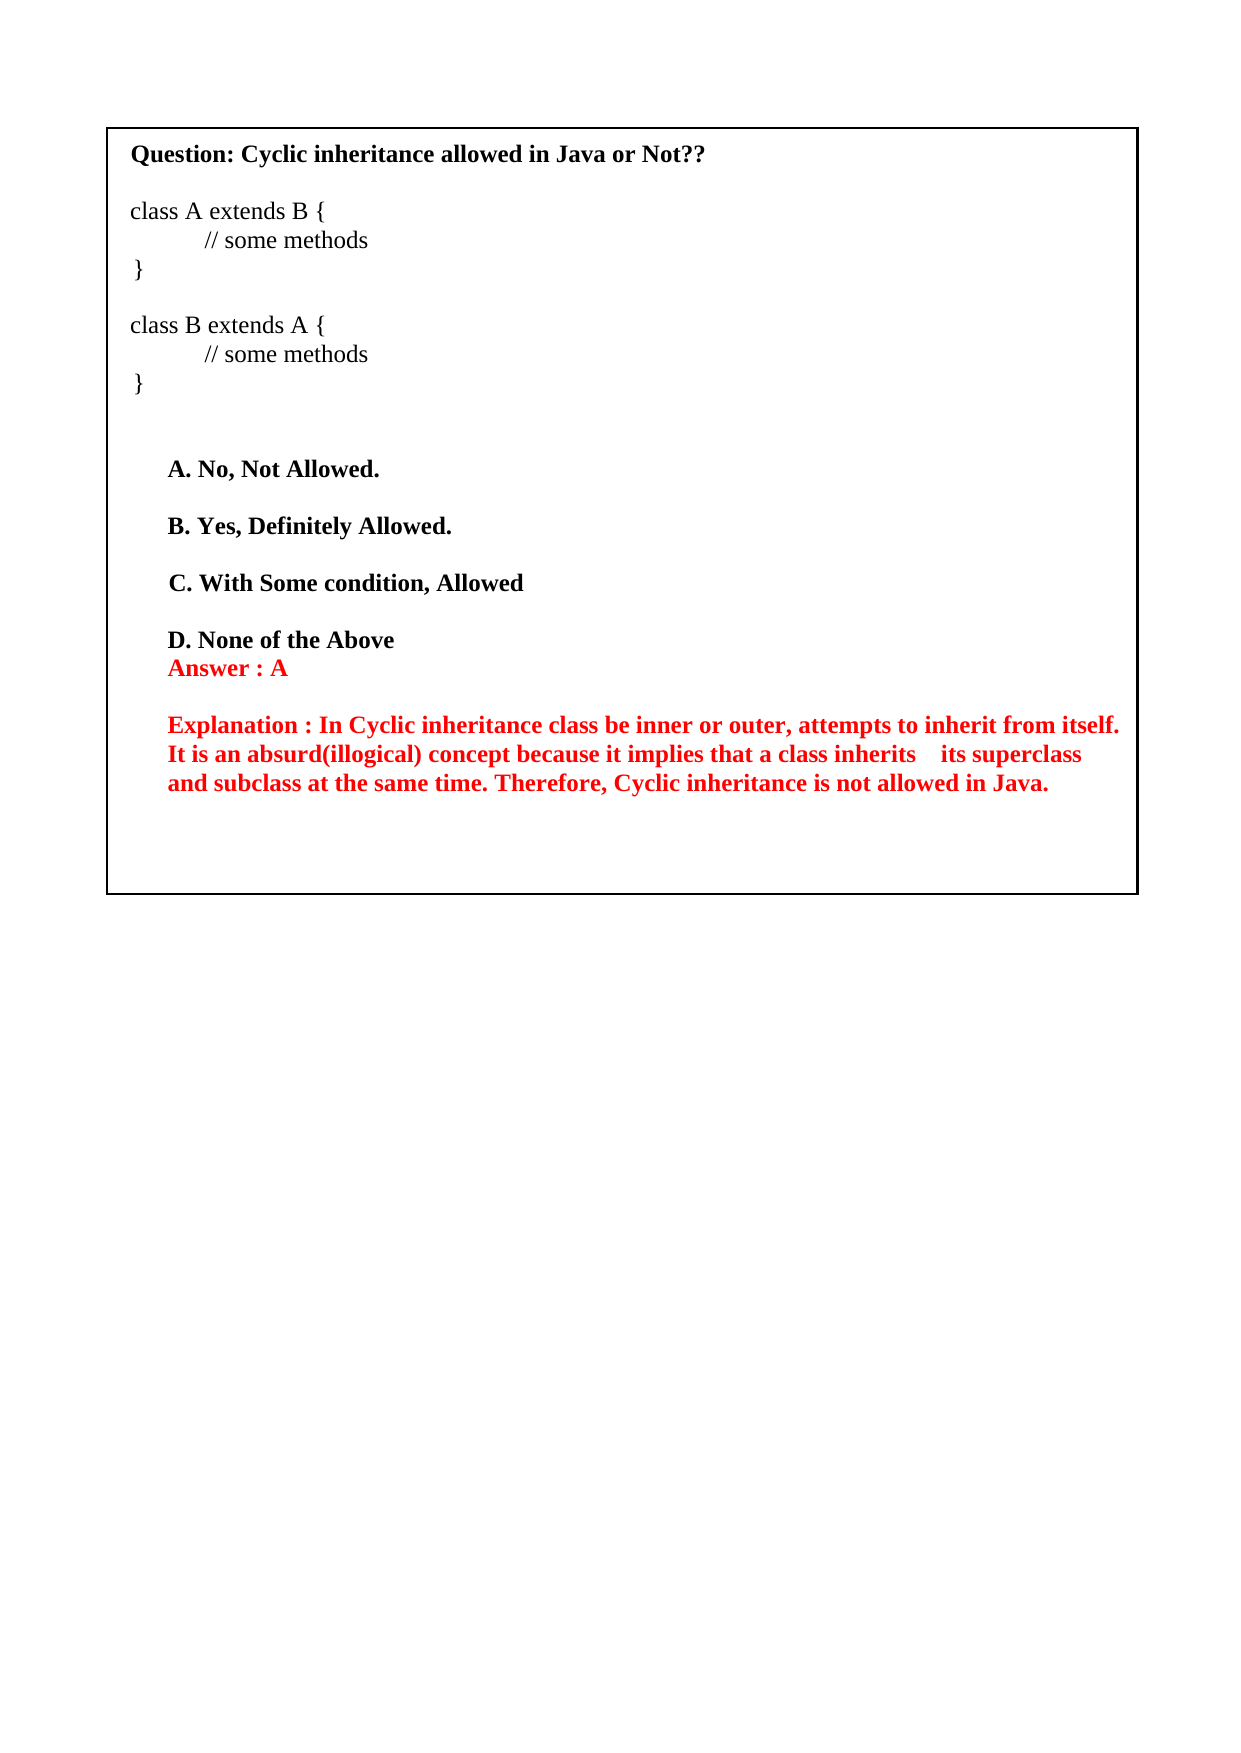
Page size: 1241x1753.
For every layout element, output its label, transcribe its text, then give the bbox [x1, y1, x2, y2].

table_cell Question: Cyclic inheritance allowed in Java or Not?? class A extends B { // some methods } class B extends A { // some methods } A. No, Not Allowed. B. Yes, Definitely Allowed. C. With Some condition, Allowed D. None of the Above Answer : A Explanation : In Cyclic inheritance class be inner or outer, attempts to inherit from itself. It is an absurd(illogical) concept because it implies that a class inherits its superclass and subclass at the same time. Therefore, Cyclic inheritance is not allowed in Java. [108, 129, 1136, 893]
